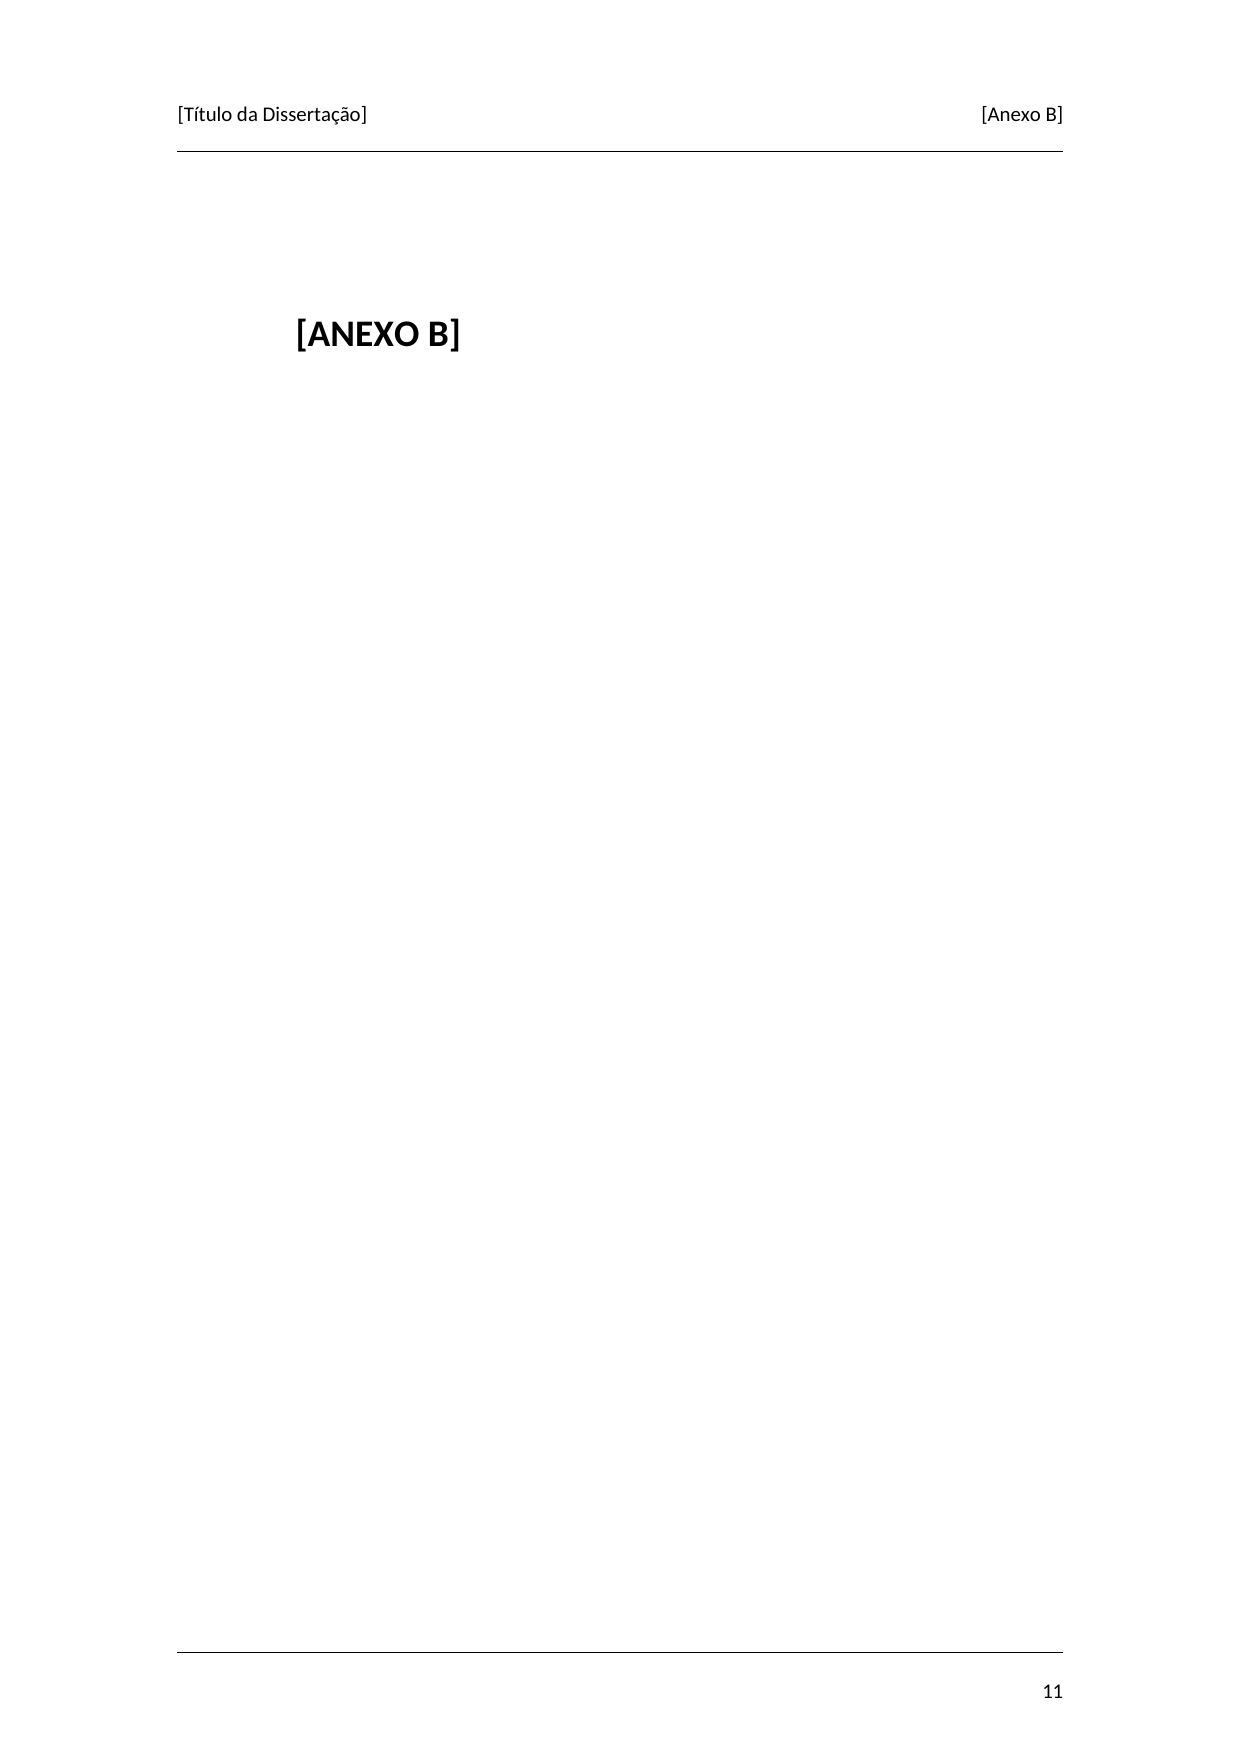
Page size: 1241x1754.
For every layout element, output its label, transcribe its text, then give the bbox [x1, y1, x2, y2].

subtitle [Anexo B] [295, 310, 1063, 356]
